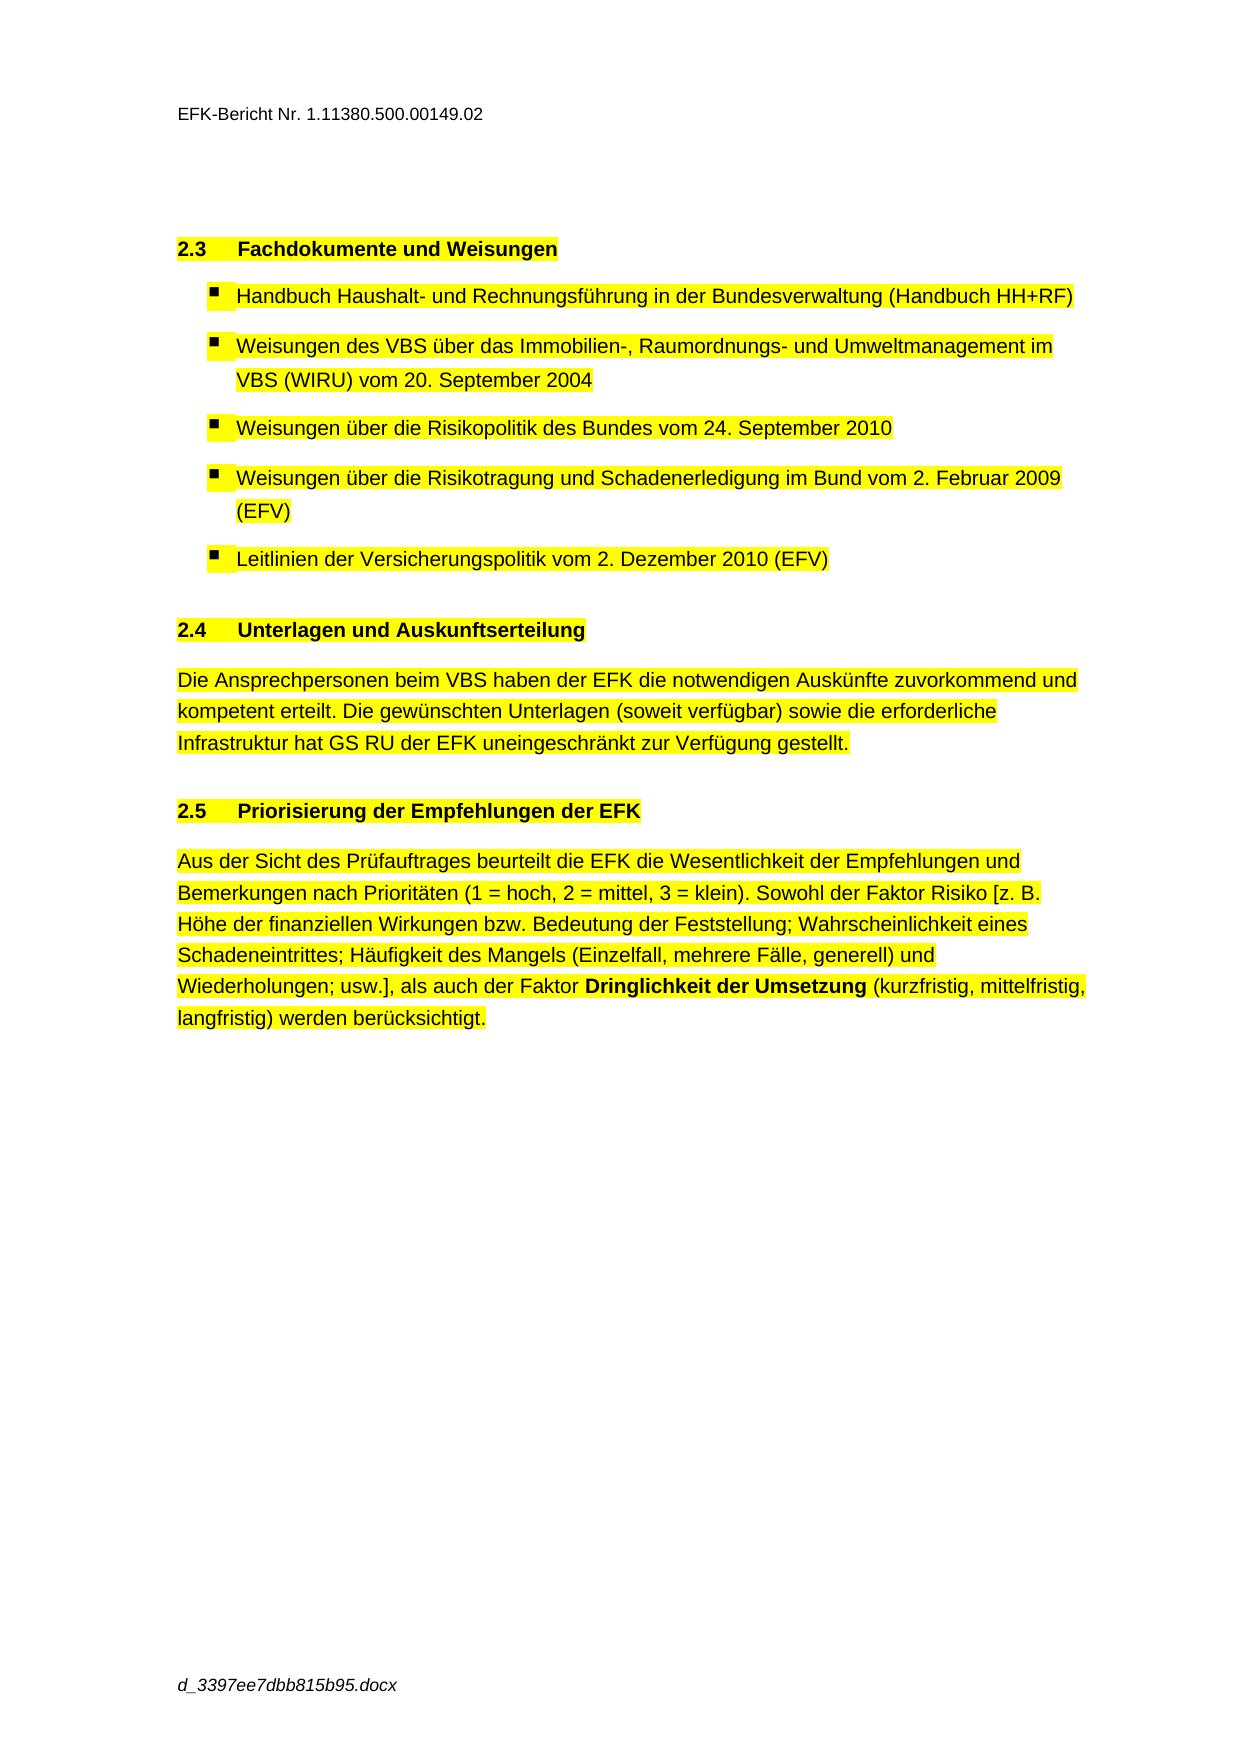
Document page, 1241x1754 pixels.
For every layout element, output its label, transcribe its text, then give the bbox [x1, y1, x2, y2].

subtitle Fachdokumente und Weisungen [177, 229, 1092, 261]
list Weisungen über die Risikopolitik des Bundes vom 24. September 2010 [207, 411, 1092, 442]
text Die Ansprechpersonen beim VBS haben der EFK die notwendigen Auskünfte zuvorkommend und kompetent erteilt. Die gewünschten Unterlagen (soweit verfügbar) sowie die erforderliche Infrastruktur hat GS RU der EFK uneingeschränkt zur Verfügung gestellt. [177, 661, 1092, 754]
list Weisungen des VBS über das Immobilien-, Raumordnungs- und Umweltmanagement im VBS (WIRU) vom 20. September 2004 [207, 329, 1092, 392]
subtitle Unterlagen und Auskunftserteilung [177, 611, 1092, 642]
list Weisungen über die Risikotragung und Schadenerledigung im Bund vom 2. Februar 2009 (EFV) [207, 461, 1092, 523]
list Handbuch Haushalt- und Rechnungsführung in der Bundesverwaltung (Handbuch HH+RF) [207, 279, 1092, 311]
subtitle Priorisierung der Empfehlungen der EFK [177, 792, 1092, 823]
text Aus der Sicht des Prüfauftrages beurteilt die EFK die Wesentlichkeit der Empfehlungen und Bemerkungen nach Prioritäten (1 = hoch, 2 = mittel, 3 = klein). Sowohl der Faktor Risiko [z. B. Höhe der finanziellen Wirkungen bzw. Bedeutung der Feststellung; Wahrscheinlichkeit eines Schadeneintrittes; Häufigkeit des Mangels (Einzelfall, mehrere Fälle, generell) und Wiederholungen; usw.], als auch der Faktor Dringlichkeit der Umsetzung (kurzfristig, mittelfristig, langfristig) werden berücksichtigt. [177, 842, 1092, 1029]
list Leitlinien der Versicherungspolitik vom 2. Dezember 2010 (EFV) [207, 542, 1092, 573]
